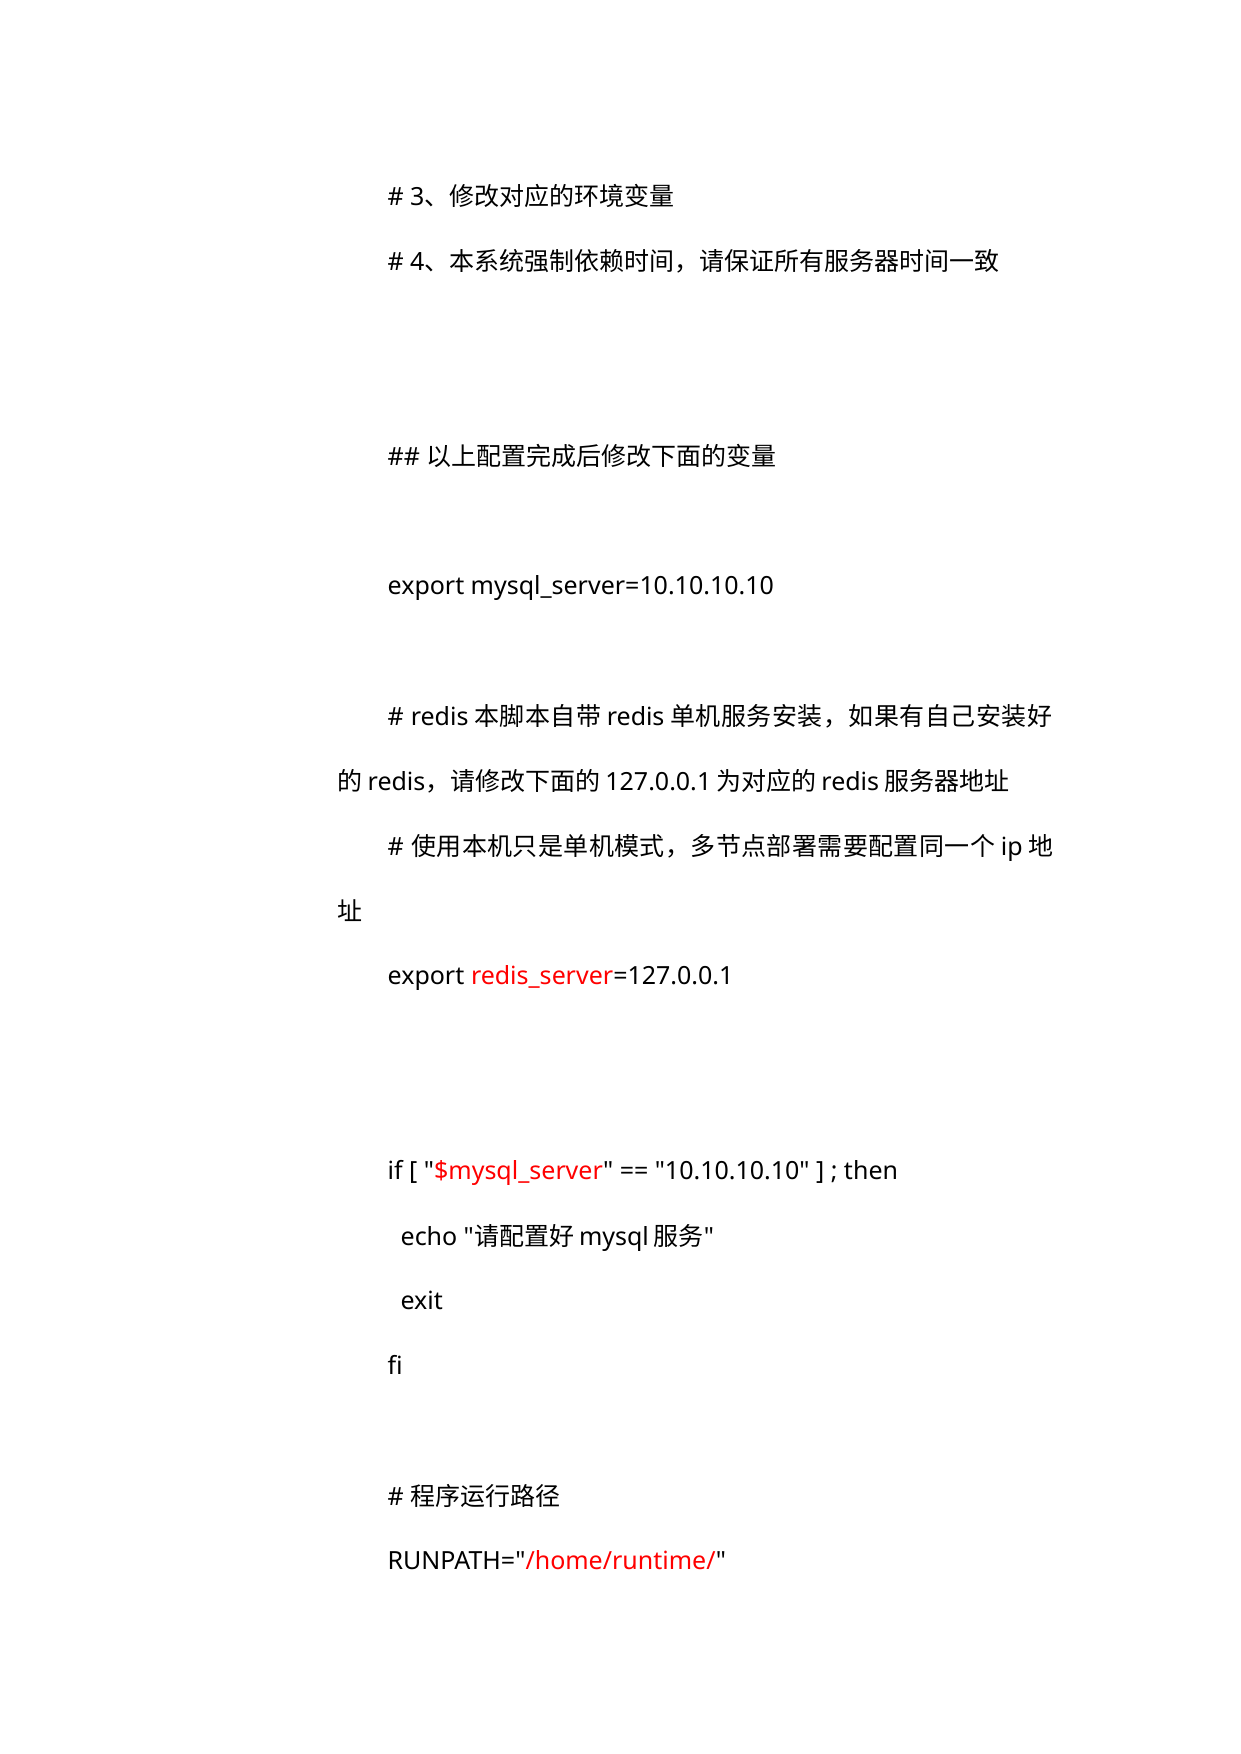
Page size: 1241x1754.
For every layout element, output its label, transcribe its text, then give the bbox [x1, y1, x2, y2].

list ## 以上配置完成后修改下面的变量 [337, 422, 1053, 487]
list # 4、本系统强制依赖时间，请保证所有服务器时间一致 [337, 227, 1053, 292]
list echo "请配置好mysql服务" [337, 1202, 1053, 1267]
list # 3、修改对应的环境变量 [337, 162, 1053, 227]
list export mysql_server=10.10.10.10 [337, 552, 1053, 617]
list # 使用本机只是单机模式，多节点部署需要配置同一个ip地址 [337, 812, 1053, 942]
list exit [337, 1267, 1053, 1332]
list fi [337, 1332, 1053, 1397]
list # 程序运行路径 [337, 1462, 1053, 1527]
list # redis本脚本自带redis单机服务安装，如果有自己安装好的redis，请修改下面的127.0.0.1为对应的redis服务器地址 [337, 682, 1053, 812]
list if [ "$mysql_server" == "10.10.10.10" ] ; then [337, 1137, 1053, 1202]
list export redis_server=127.0.0.1 [337, 942, 1053, 1007]
list RUNPATH="/home/runtime/" [337, 1527, 1053, 1592]
